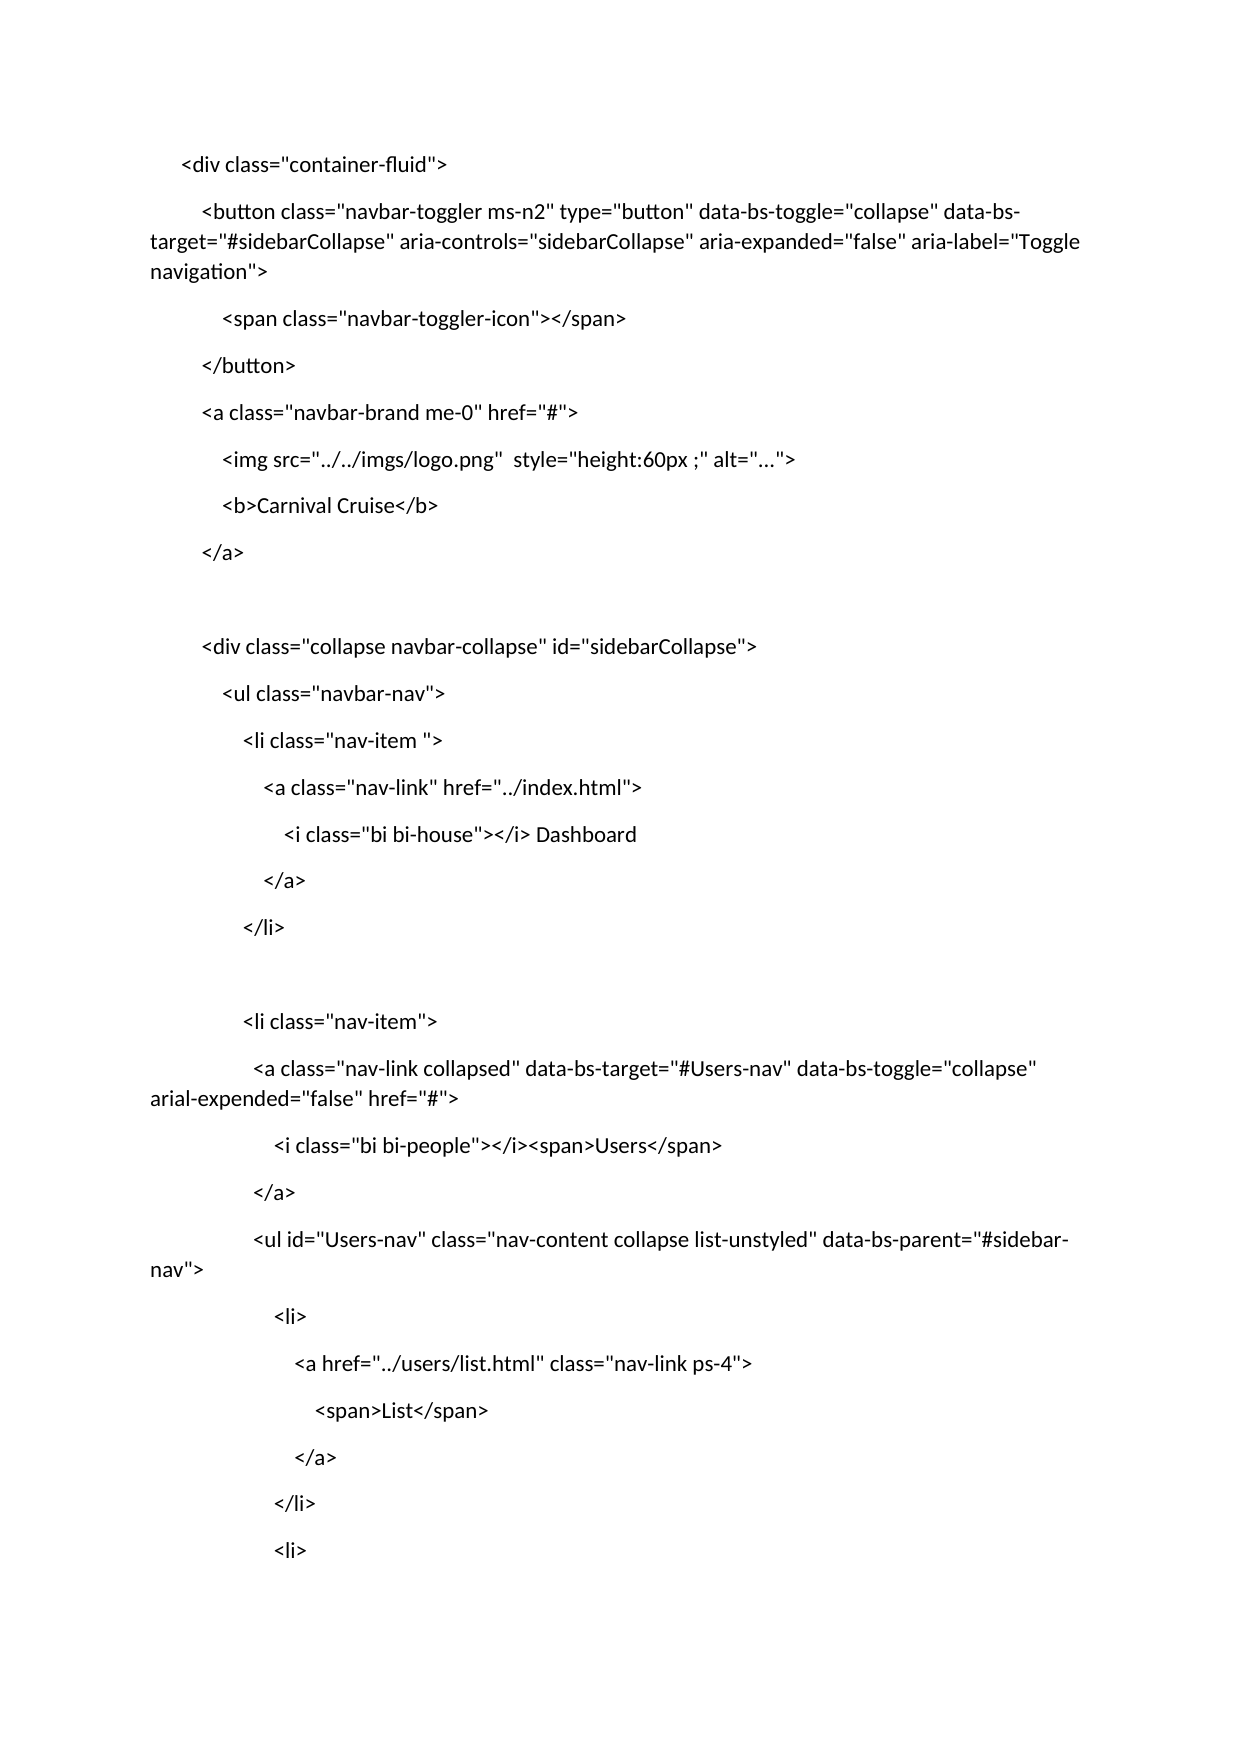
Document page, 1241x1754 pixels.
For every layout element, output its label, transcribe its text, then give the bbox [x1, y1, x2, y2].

text <li> [150, 1536, 1090, 1564]
text </a> [150, 1443, 1090, 1471]
text </button> [150, 351, 1090, 379]
text </a> [150, 867, 1090, 895]
text <b>Carnival Cruise</b> [150, 492, 1090, 520]
text <li class="nav-item"> [150, 1007, 1090, 1035]
text <li class="nav-item "> [150, 726, 1090, 754]
text <i class="bi bi-house"></i> Dashboard [150, 820, 1090, 848]
text <a class="nav-link" href="../index.html"> [150, 773, 1090, 801]
text </li> [150, 1489, 1090, 1518]
text <span class="navbar-toggler-icon"></span> [150, 304, 1090, 332]
text </a> [150, 538, 1090, 567]
text <i class="bi bi-people"></i><span>Users</span> [150, 1131, 1090, 1159]
text <img src="../../imgs/logo.png" style="height:60px ;" alt="..."> [150, 445, 1090, 473]
text <div class="container-fluid"> [150, 150, 1090, 178]
text <ul id="Users-nav" class="nav-content collapse list-unstyled" data-bs-parent="#sidebar-nav"> [150, 1225, 1090, 1283]
text <a href="../users/list.html" class="nav-link ps-4"> [150, 1349, 1090, 1377]
text <button class="navbar-toggler ms-n2" type="button" data-bs-toggle="collapse" data-bs-target="#sidebarCollapse" aria-controls="sidebarCollapse" aria-expanded="false" aria-label="Toggle navigation"> [150, 197, 1090, 285]
text <ul class="navbar-nav"> [150, 679, 1090, 707]
text <li> [150, 1302, 1090, 1330]
text <span>List</span> [150, 1396, 1090, 1424]
text <a class="navbar-brand me-0" href="#"> [150, 398, 1090, 426]
text <div class="collapse navbar-collapse" id="sidebarCollapse"> [150, 632, 1090, 660]
text <a class="nav-link collapsed" data-bs-target="#Users-nav" data-bs-toggle="collapse" arial-expended="false" href="#"> [150, 1054, 1090, 1112]
text </a> [150, 1178, 1090, 1206]
text </li> [150, 913, 1090, 942]
